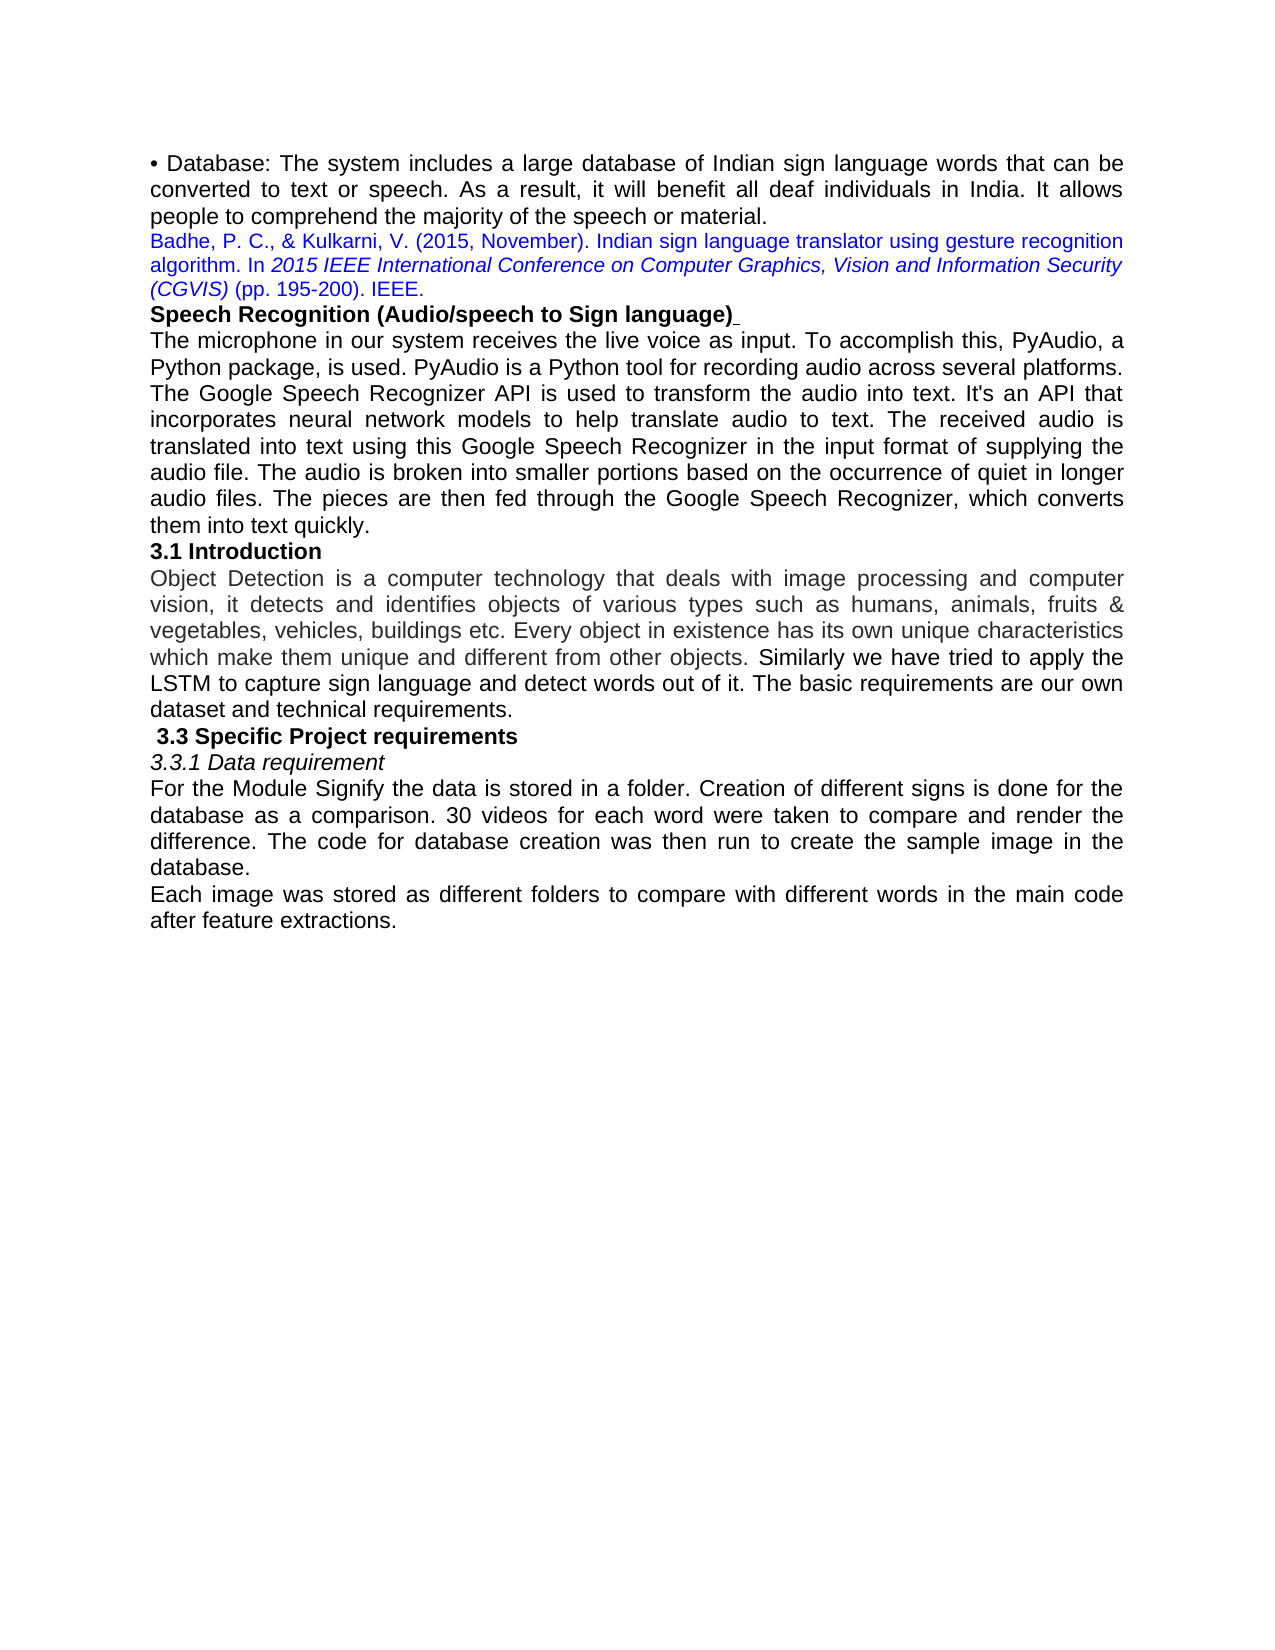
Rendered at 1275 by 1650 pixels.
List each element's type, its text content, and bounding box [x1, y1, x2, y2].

text 3.3.1 Data requirement [150, 749, 1125, 775]
text The microphone in our system receives the live voice as input. To accomplish this, PyAudio, a Python package, is used. PyAudio is a Python tool for recording audio across several platforms. The Google Speech Recognizer API is used to transform the audio into text. It's an API that incorporates neural network models to help translate audio to text. The received audio is translated into text using this Google Speech Recognizer in the input format of supplying the audio file. The audio is broken into smaller portions based on the occurrence of quiet in longer audio files. The pieces are then fed through the Google Speech Recognizer, which converts them into text quickly. [150, 327, 1125, 538]
text Each image was stored as different folders to compare with different words in the main code after feature extractions. [150, 881, 1125, 933]
text 3.3 Specific Project requirements [150, 723, 1125, 749]
text 3.1 Introduction [150, 538, 1125, 564]
text For the Module Signify the data is stored in a folder. Creation of different signs is done for the database as a comparison. 30 videos for each word were taken to compare and render the difference. The code for database creation was then run to create the sample image in the database. [150, 775, 1125, 881]
text Badhe, P. C., & Kulkarni, V. (2015, November). Indian sign language translator using gesture recognition algorithm. In 2015 IEEE International Conference on Computer Graphics, Vision and Information Security (CGVIS) (pp. 195-200). IEEE. [424, 253, 1125, 301]
text Speech Recognition (Audio/speech to Sign language) [150, 301, 1125, 327]
text Object Detection is a computer technology that deals with image processing and computer vision, it detects and identifies objects of various types such as humans, animals, fruits & vegetables, vehicles, buildings etc. Every object in existence has its own unique characteristics which make them unique and different from other objects. Similarly we have tried to apply the LSTM to capture sign language and detect words out of it. The basic requirements are our own dataset and technical requirements. [150, 564, 1125, 723]
text • Database: The system includes a large database of Indian sign language words that can be converted to text or speech. As a result, it will benefit all deaf individuals in India. It allows people to comprehend the majority of the speech or material. [150, 150, 1125, 229]
